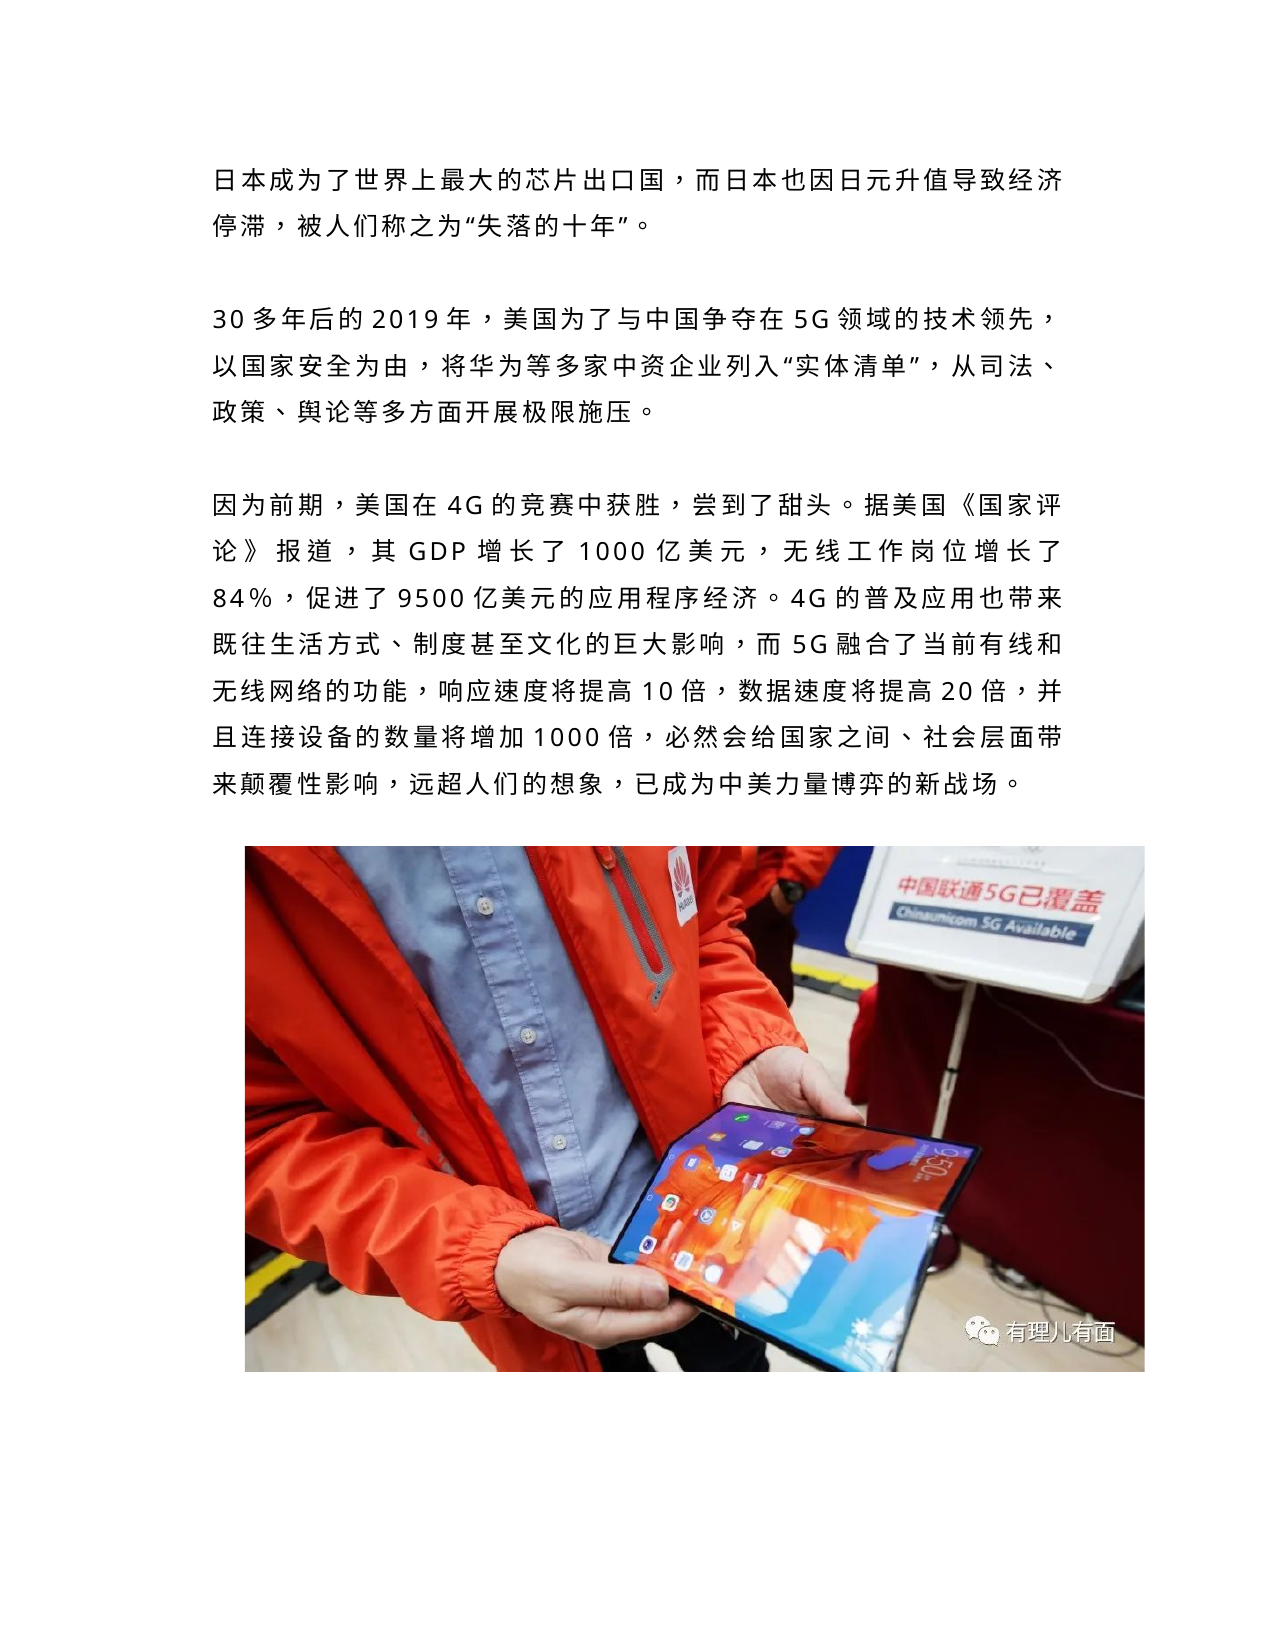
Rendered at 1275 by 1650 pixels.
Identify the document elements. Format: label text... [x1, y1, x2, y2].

text 30多年后的2019年，美国为了与中国争夺在5G领域的技术领先，以国家安全为由，将华为等多家中资企业列入“实体清单”，从司法、政策、舆论等多方面开展极限施压。 [212, 289, 1062, 429]
text 因为前期，美国在4G的竞赛中获胜，尝到了甜头。据美国《国家评论》报道，其GDP增长了1000亿美元，无线工作岗位增长了84％，促进了9500亿美元的应用程序经济。4G的普及应用也带来既往生活方式、制度甚至文化的巨大影响，而5G融合了当前有线和无线网络的功能，响应速度将提高10倍，数据速度将提高20倍，并且连接设备的数量将增加1000倍，必然会给国家之间、社会层面带来颠覆性影响，远超人们的想象，已成为中美力量博弈的新战场。 [212, 475, 1062, 800]
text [212, 150, 1062, 243]
picture [244, 846, 1145, 1372]
